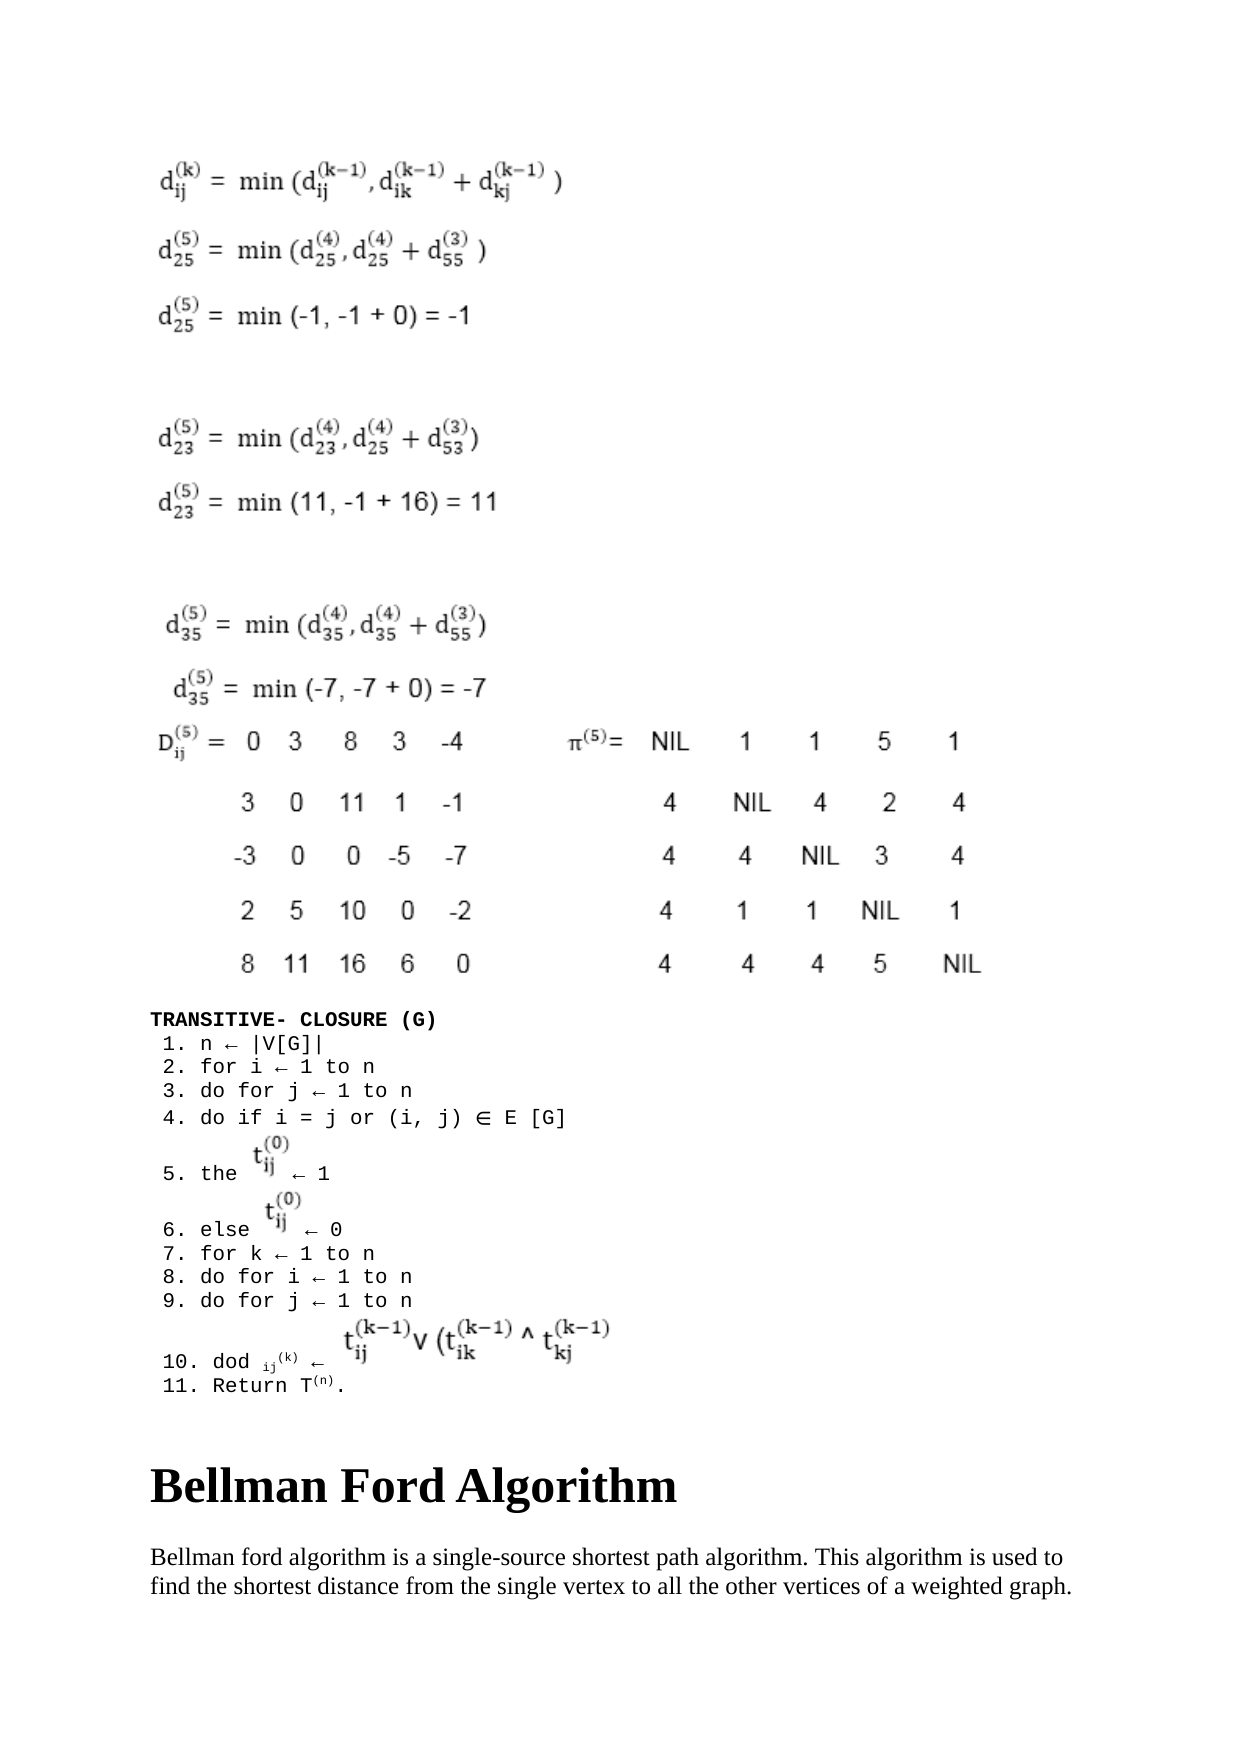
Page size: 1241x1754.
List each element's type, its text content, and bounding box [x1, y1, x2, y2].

text 8. do for i ← 1 to n [150, 1266, 1090, 1290]
picture [336, 1313, 615, 1369]
text 1. n ← |V[G]| [150, 1032, 1090, 1056]
text 6. else ← 0 [150, 1187, 1090, 1243]
picture [150, 716, 983, 984]
picture [150, 150, 569, 713]
text 4. do if i = j or (i, j) ∈ E [G] [150, 1103, 1090, 1130]
text 5. the ← 1 [150, 1130, 1090, 1187]
subtitle Bellman Ford Algorithm [150, 1456, 1090, 1513]
text TRANSITIVE- CLOSURE (G) [150, 1009, 1090, 1032]
picture [262, 1186, 305, 1237]
text 7. for k ← 1 to n [150, 1243, 1090, 1266]
text 9. do for j ← 1 to n [150, 1290, 1090, 1314]
text 2. for i ← 1 to n [150, 1056, 1090, 1080]
picture [250, 1130, 293, 1181]
text 3. do for j ← 1 to n [150, 1080, 1090, 1103]
text 11. Return T(n). [150, 1375, 1090, 1398]
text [150, 1542, 1090, 1600]
